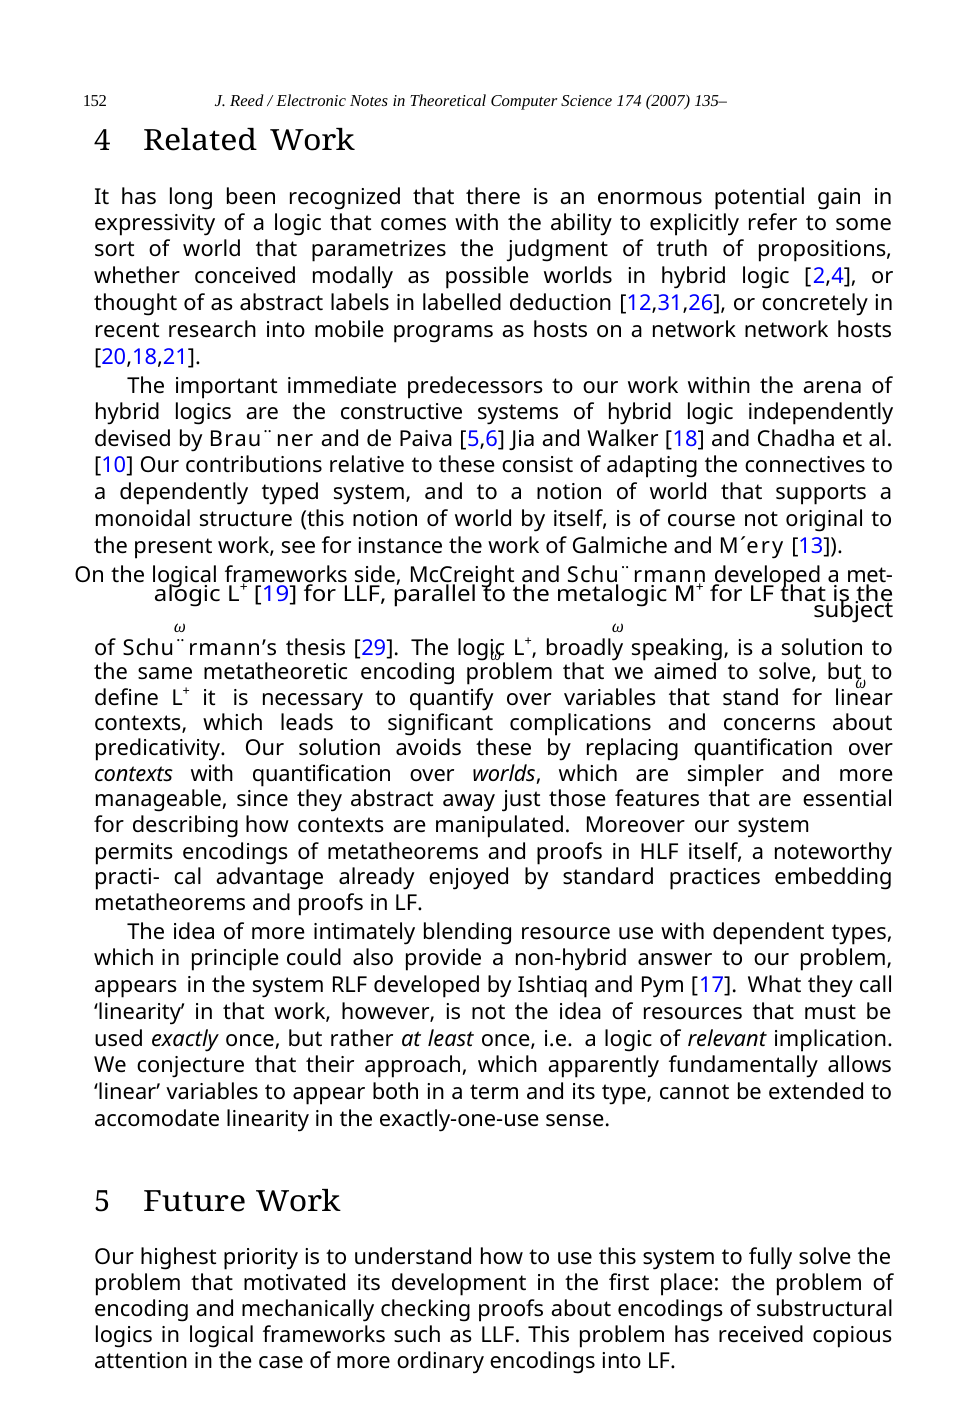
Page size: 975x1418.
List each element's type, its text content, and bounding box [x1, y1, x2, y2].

text alogic L+ [19] for LLF, parallel to the metalogic M+ for LF that is the subject [71, 588, 893, 621]
text The important immediate predecessors to our work within the arena of hybrid logics are the constructive systems of hybrid logic independently devised by Brau¨ner and de Paiva [5,6] Jia and Walker [18] and Chadha et al. [10] Our contributions relative to these consist of adapting the connectives to a dependently typed system, and to a notion of world that supports a monoidal structure (this notion of world by itself, is of course not original to the present work, see for instance the work of Galmiche and M´ery [13]). [94, 372, 893, 560]
text It has long been recognized that there is an enormous potential gain in expressivity of a logic that comes with the ability to explicitly refer to some sort of world that parametrizes the judgment of truth of propositions, whether conceived modally as possible worlds in hybrid logic [2,4], or thought of as abstract labels in labelled deduction [12,31,26], or concretely in recent research into mobile programs as hosts on a network network hosts [20,18,21]. [94, 183, 893, 371]
subtitle Related Work [94, 119, 910, 159]
text Our highest priority is to understand how to use this system to fully solve the problem that motivated its development in the first place: the problem of encoding and mechanically checking proofs about encodings of substructural logics in logical frameworks such as LLF. This problem has received copious attention in the case of more ordinary encodings into LF. [94, 1244, 893, 1375]
text of Schu¨rmann’s thesis [29]. The logic L+, broadly speaking, is a solution to the same metatheoretic encoding problem that we aimed to solve, but to define L+ it is necessary to quantify over variables that stand for linear contexts, which leads to significant complications and concerns about predicativity. Our solution avoids these by replacing quantification over contexts with quantification over worlds, which are simpler and more manageable, since they abstract away just those features that are essential for describing how contexts are manipulated. Moreover our system [94, 635, 893, 838]
text On the logical frameworks side, McCreight and Schu¨rmann developed a met- [71, 560, 893, 588]
text permits encodings of metatheorems and proofs in HLF itself, a noteworthy practi- cal advantage already enjoyed by standard practices embedding metatheorems and proofs in LF. [94, 838, 893, 917]
text The idea of more intimately blending resource use with dependent types, which in principle could also provide a non-hybrid answer to our problem, appears in the system RLF developed by Ishtiaq and Pym [17]. What they call ‘linearity’ in that work, however, is not the idea of resources that must be used exactly once, but rather at least once, i.e. a logic of relevant implication. We conjecture that their approach, which apparently fundamentally allows ‘linear’ variables to appear both in a term and its type, cannot be extended to accomodate linearity in the exactly-one-use sense. [94, 918, 893, 1133]
subtitle Future Work [94, 1180, 910, 1220]
text ω ω [174, 621, 910, 635]
